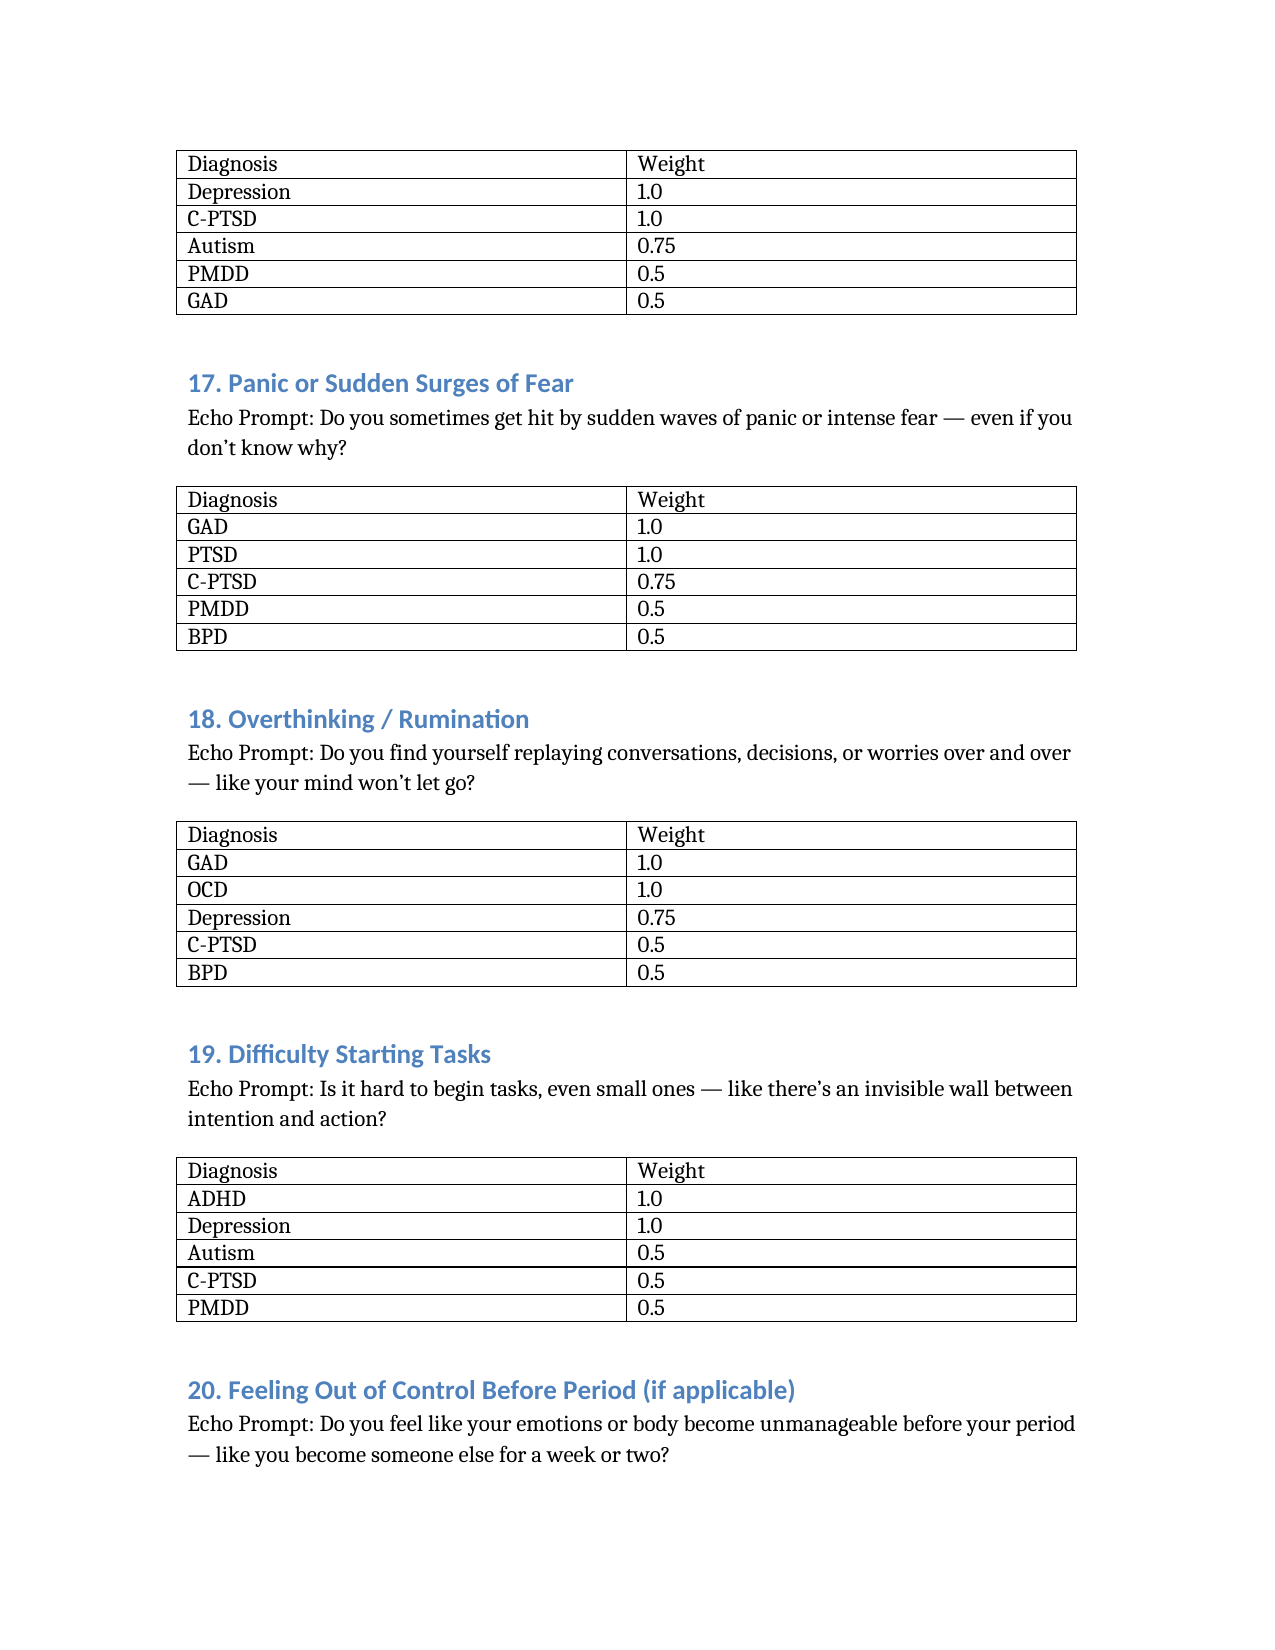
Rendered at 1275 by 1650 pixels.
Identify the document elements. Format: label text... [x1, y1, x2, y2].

table_cell GAD [177, 850, 626, 876]
table_cell PTSD [177, 541, 626, 568]
text Echo Prompt: Do you feel like your emotions or body become unmanageable before your period — like you become someone else for a week or two? [187, 1411, 1087, 1468]
table_header Weight [627, 151, 1076, 177]
text Echo Prompt: Is it hard to begin tasks, even small ones — like there’s an invisible wall between intention and action? [187, 1076, 1087, 1132]
table_cell 1.0 [627, 877, 1076, 903]
table_cell Depression [177, 1213, 626, 1239]
table_cell 0.5 [627, 288, 1076, 314]
table_cell 0.5 [627, 261, 1076, 287]
table_cell 0.5 [627, 596, 1076, 623]
table_cell 1.0 [627, 206, 1076, 232]
table_header Diagnosis [177, 1158, 626, 1184]
table_cell BPD [177, 959, 626, 986]
table_cell 0.5 [627, 932, 1076, 958]
subtitle 18. Overthinking / Rumination [187, 702, 1087, 735]
table_cell 1.0 [627, 1213, 1076, 1239]
subtitle 19. Difficulty Starting Tasks [187, 1038, 1087, 1071]
table_cell 1.0 [627, 179, 1076, 205]
table_cell C-PTSD [177, 932, 626, 958]
subtitle 20. Feeling Out of Control Before Period (if applicable) [187, 1373, 1087, 1406]
table_cell BPD [177, 624, 626, 650]
table_cell 0.5 [627, 1268, 1076, 1294]
table_cell PMDD [177, 1295, 626, 1321]
table_cell GAD [177, 288, 626, 314]
table_cell 0.5 [627, 959, 1076, 986]
table_cell C-PTSD [177, 206, 626, 232]
table_cell C-PTSD [177, 569, 626, 595]
table_cell 1.0 [627, 541, 1076, 568]
table_cell ADHD [177, 1185, 626, 1212]
table_cell 1.0 [627, 514, 1076, 540]
text Echo Prompt: Do you sometimes get hit by sudden waves of panic or intense fear — even if you don’t know why? [187, 404, 1087, 461]
table_cell 0.75 [627, 905, 1076, 931]
table_cell 0.75 [627, 233, 1076, 259]
table_header Weight [627, 487, 1076, 513]
table_header Weight [627, 822, 1076, 849]
table_cell Autism [177, 233, 626, 259]
subtitle 17. Panic or Sudden Surges of Fear [187, 366, 1087, 399]
table_cell 1.0 [627, 850, 1076, 876]
table_header Weight [627, 1158, 1076, 1184]
table_header Diagnosis [177, 822, 626, 849]
table_cell OCD [177, 877, 626, 903]
text Echo Prompt: Do you find yourself replaying conversations, decisions, or worries over and over — like your mind won’t let go? [187, 740, 1087, 797]
table_cell 1.0 [627, 1185, 1076, 1212]
table_cell 0.5 [627, 1240, 1076, 1266]
table_header Diagnosis [177, 151, 626, 177]
table_cell PMDD [177, 596, 626, 623]
table_header Diagnosis [177, 487, 626, 513]
table_cell GAD [177, 514, 626, 540]
table_cell Depression [177, 179, 626, 205]
table_cell Depression [177, 905, 626, 931]
table_cell Autism [177, 1240, 626, 1266]
table_cell 0.75 [627, 569, 1076, 595]
table_cell 0.5 [627, 624, 1076, 650]
table_cell 0.5 [627, 1295, 1076, 1321]
table_cell C-PTSD [177, 1268, 626, 1294]
table_cell PMDD [177, 261, 626, 287]
